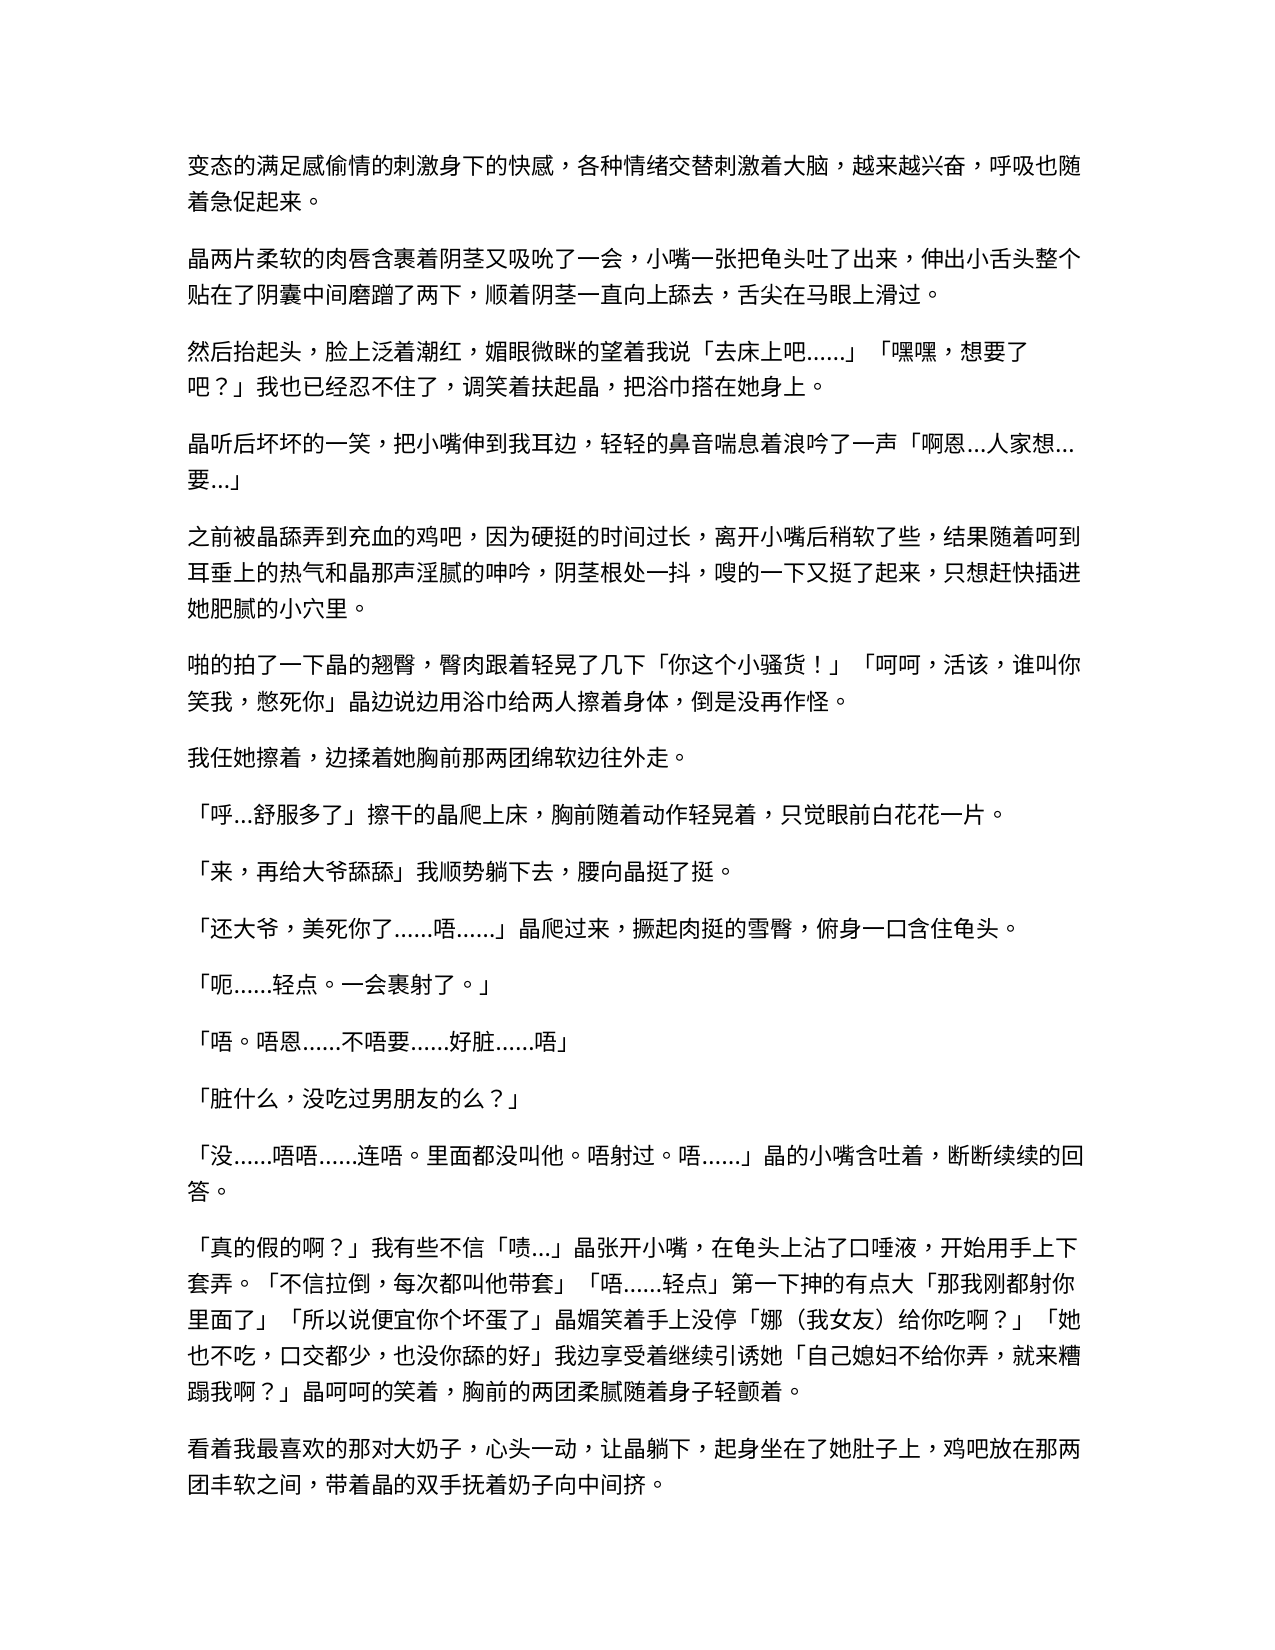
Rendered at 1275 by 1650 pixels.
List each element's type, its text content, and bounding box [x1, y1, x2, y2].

text 「还大爷，美死你了……唔……」晶爬过来，撅起肉挺的雪臀，俯身一口含住龟头。 [187, 912, 1087, 944]
text 「真的假的啊？」我有些不信「啧…」晶张开小嘴，在龟头上沾了口唾液，开始用手上下套弄。「不信拉倒，每次都叫他带套」「唔……轻点」第一下抻的有点大「那我刚都射你里面了」「所以说便宜你个坏蛋了」晶媚笑着手上没停「娜（我女友）给你吃啊？」「她也不吃，口交都少，也没你舔的好」我边享受着继续引诱她「自己媳妇不给你弄，就来糟蹋我啊？」晶呵呵的笑着，胸前的两团柔腻随着身子轻颤着。 [187, 1232, 1087, 1407]
text 「呼…舒服多了」擦干的晶爬上床，胸前随着动作轻晃着，只觉眼前白花花一片。 [187, 799, 1087, 830]
text 之前被晶舔弄到充血的鸡吧，因为硬挺的时间过长，离开小嘴后稍软了些，结果随着呵到耳垂上的热气和晶那声淫腻的呻吟，阴茎根处一抖，嗖的一下又挺了起来，只想赶快插进她肥腻的小穴里。 [187, 521, 1087, 624]
text 看着我最喜欢的那对大奶子，心头一动，让晶躺下，起身坐在了她肚子上，鸡吧放在那两团丰软之间，带着晶的双手抚着奶子向中间挤。 [187, 1433, 1087, 1500]
text 啪的拍了一下晶的翘臀，臀肉跟着轻晃了几下「你这个小骚货！」「呵呵，活该，谁叫你笑我，憋死你」晶边说边用浴巾给两人擦着身体，倒是没再作怪。 [187, 649, 1087, 717]
text 「来，再给大爷舔舔」我顺势躺下去，腰向晶挺了挺。 [187, 856, 1087, 887]
text 然后抬起头，脸上泛着潮红，媚眼微眯的望着我说「去床上吧……」「嘿嘿，想要了吧？」我也已经忍不住了，调笑着扶起晶，把浴巾搭在她身上。 [187, 335, 1087, 403]
text 晶两片柔软的肉唇含裹着阴茎又吸吮了一会，小嘴一张把龟头吐了出来，伸出小舌头整个贴在了阴囊中间磨蹭了两下，顺着阴茎一直向上舔去，舌尖在马眼上滑过。 [187, 243, 1087, 310]
text 「没……唔唔……连唔。里面都没叫他。唔射过。唔……」晶的小嘴含吐着，断断续续的回答。 [187, 1139, 1087, 1207]
text 「脏什么，没吃过男朋友的么？」 [187, 1083, 1087, 1114]
text 「呃……轻点。一会裹射了。」 [187, 969, 1087, 1001]
text 我任她擦着，边揉着她胸前那两团绵软边往外走。 [187, 742, 1087, 773]
text 「唔。唔恩……不唔要……好脏……唔」 [187, 1026, 1087, 1057]
text 晶听后坏坏的一笑，把小嘴伸到我耳边，轻轻的鼻音喘息着浪吟了一声「啊恩…人家想…要…」 [187, 428, 1087, 495]
text 变态的满足感偷情的刺激身下的快感，各种情绪交替刺激着大脑，越来越兴奋，呼吸也随着急促起来。 [187, 150, 1087, 217]
